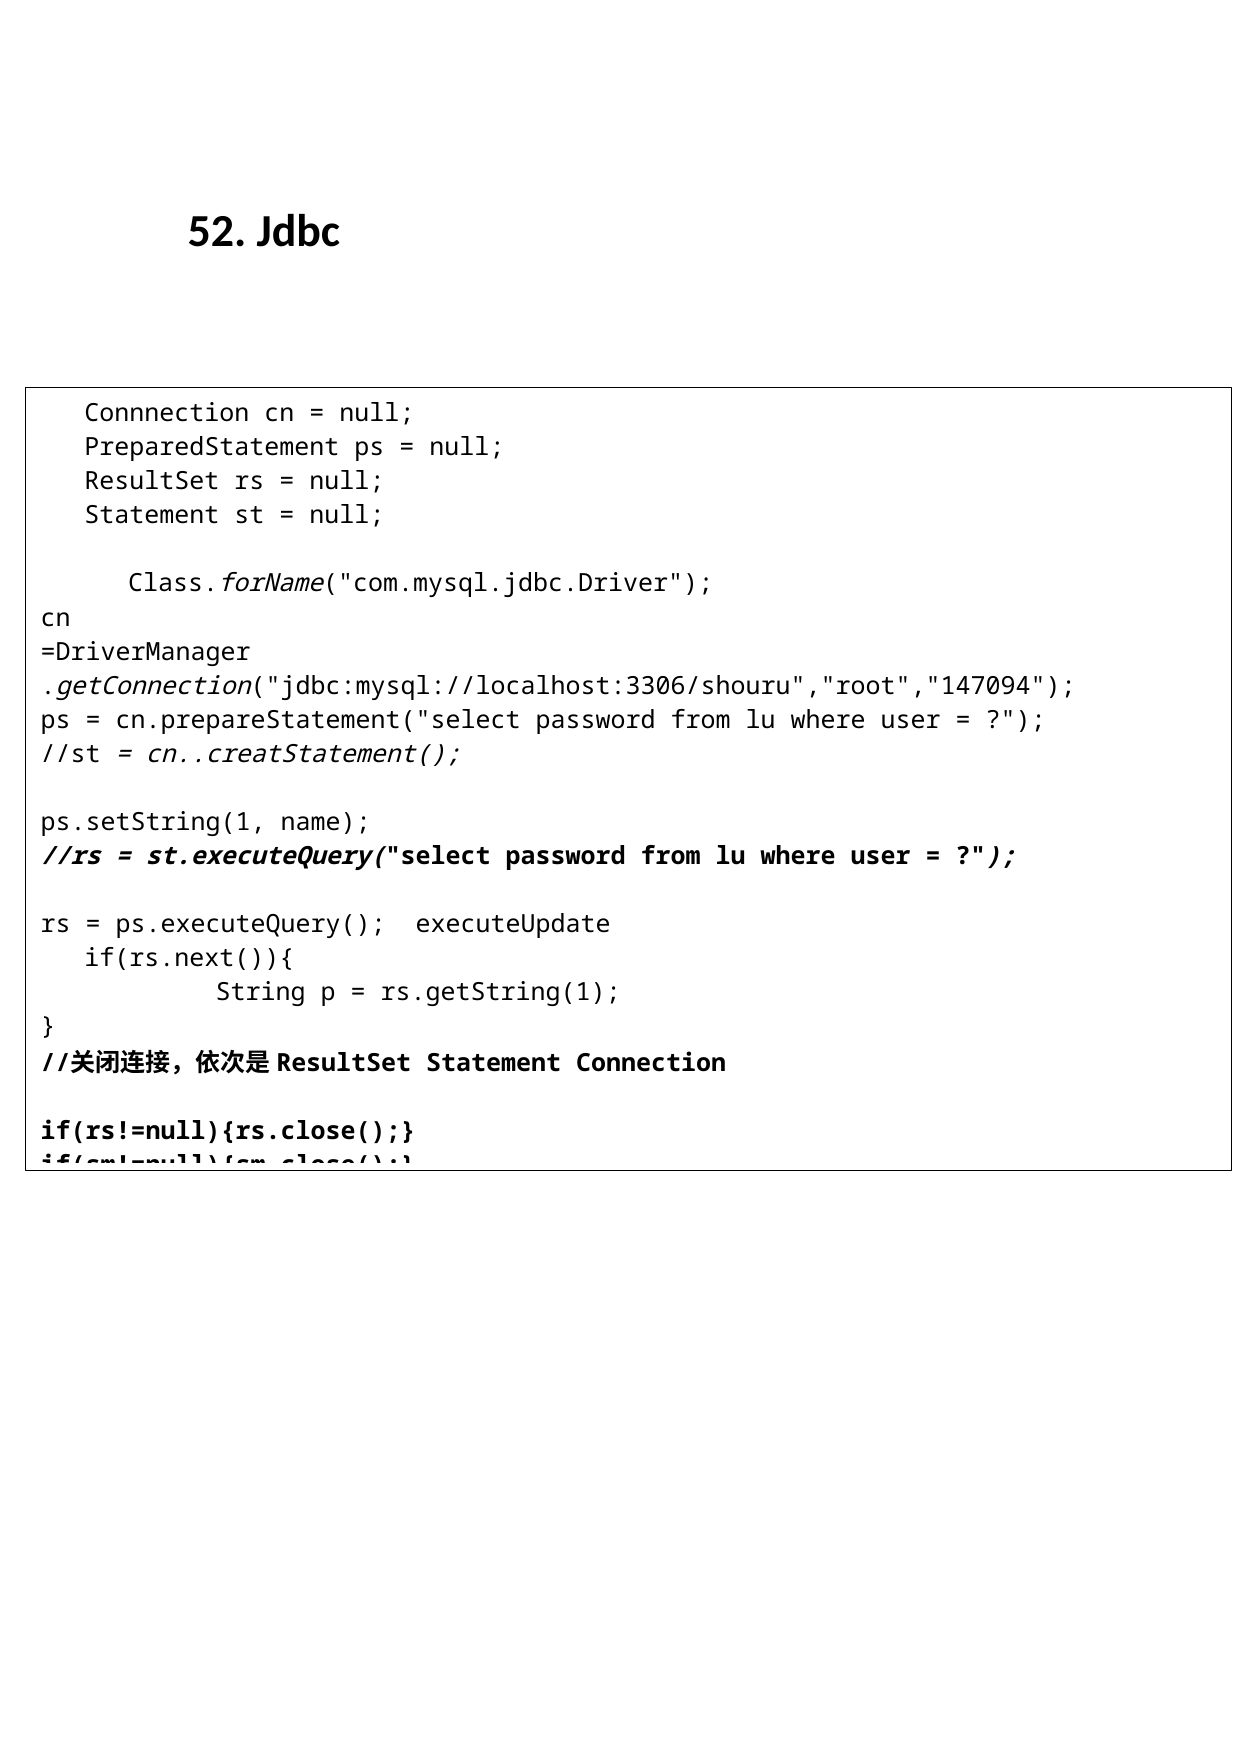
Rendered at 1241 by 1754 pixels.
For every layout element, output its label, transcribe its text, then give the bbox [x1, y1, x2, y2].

subtitle 52. Jdbc [187, 197, 1053, 262]
